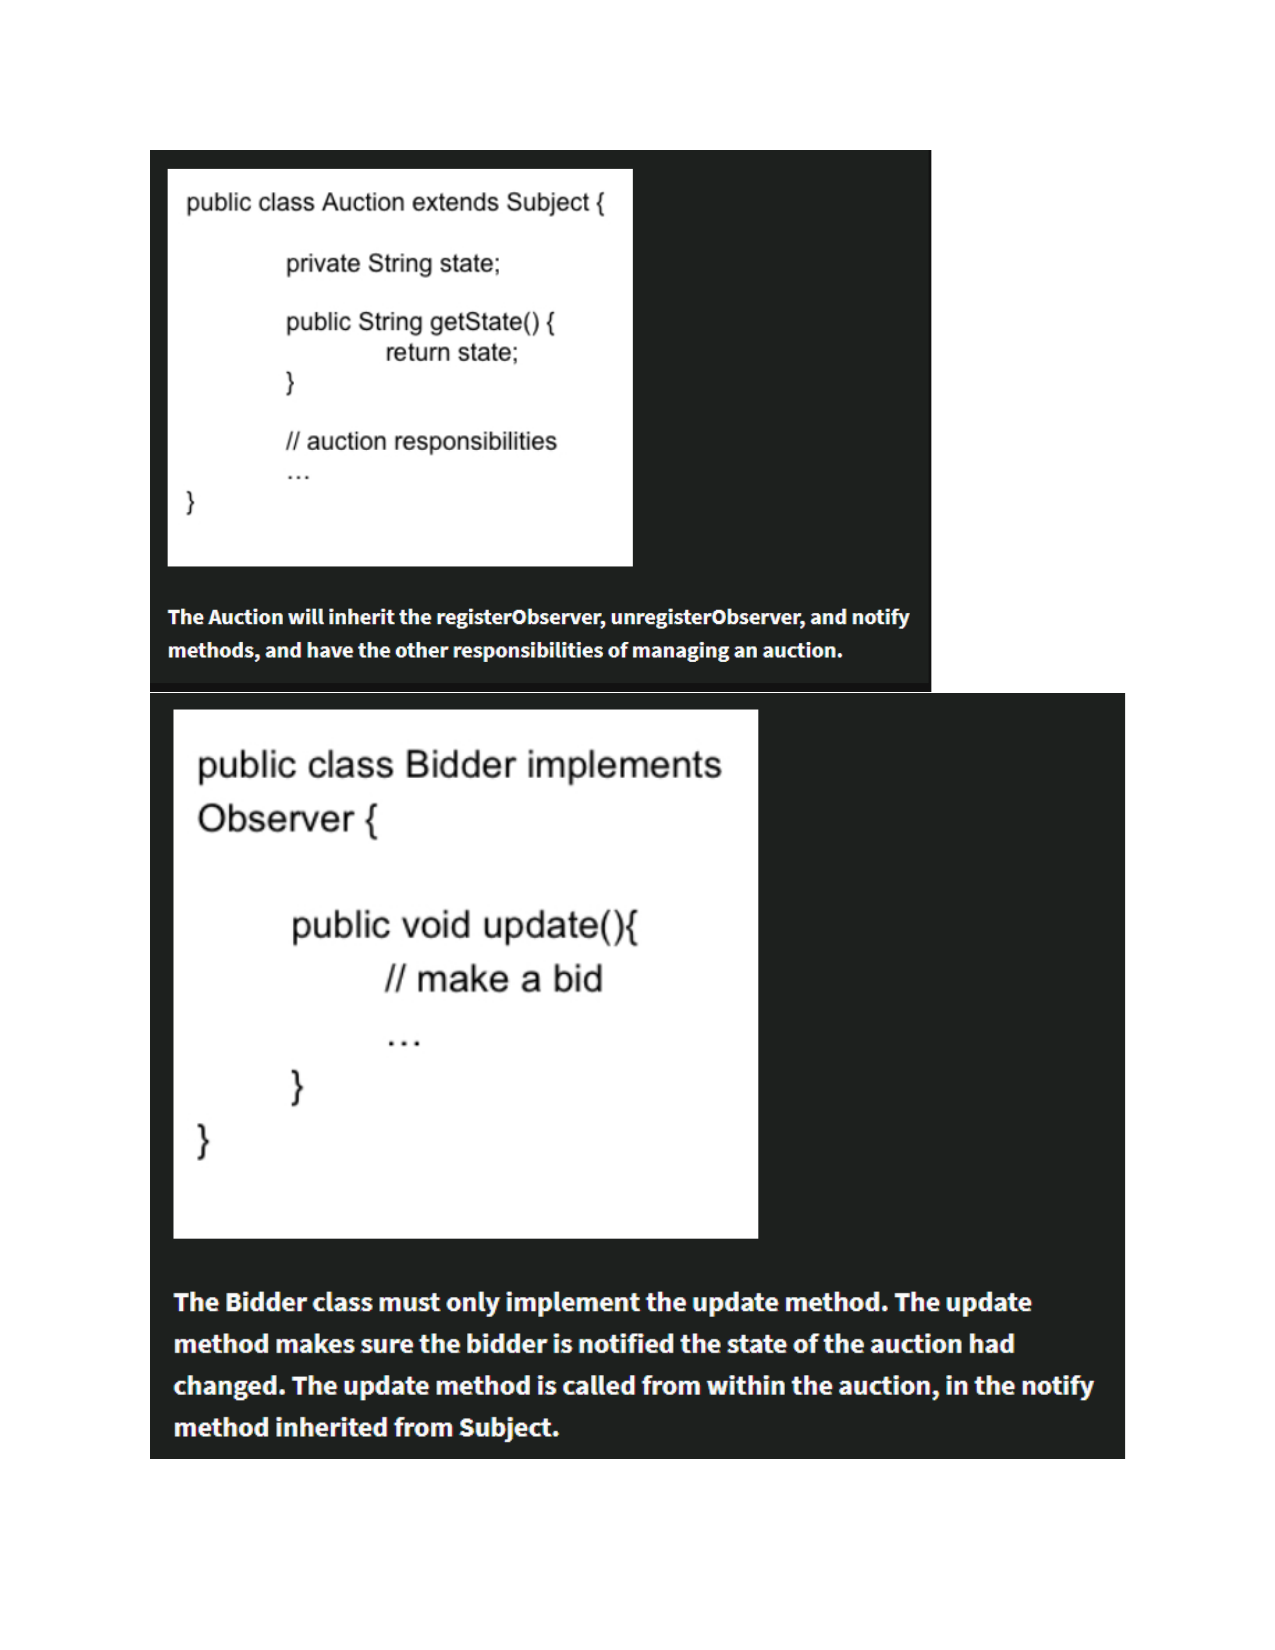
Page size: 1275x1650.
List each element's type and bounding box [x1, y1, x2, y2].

picture [150, 150, 932, 692]
picture [150, 693, 1125, 1459]
